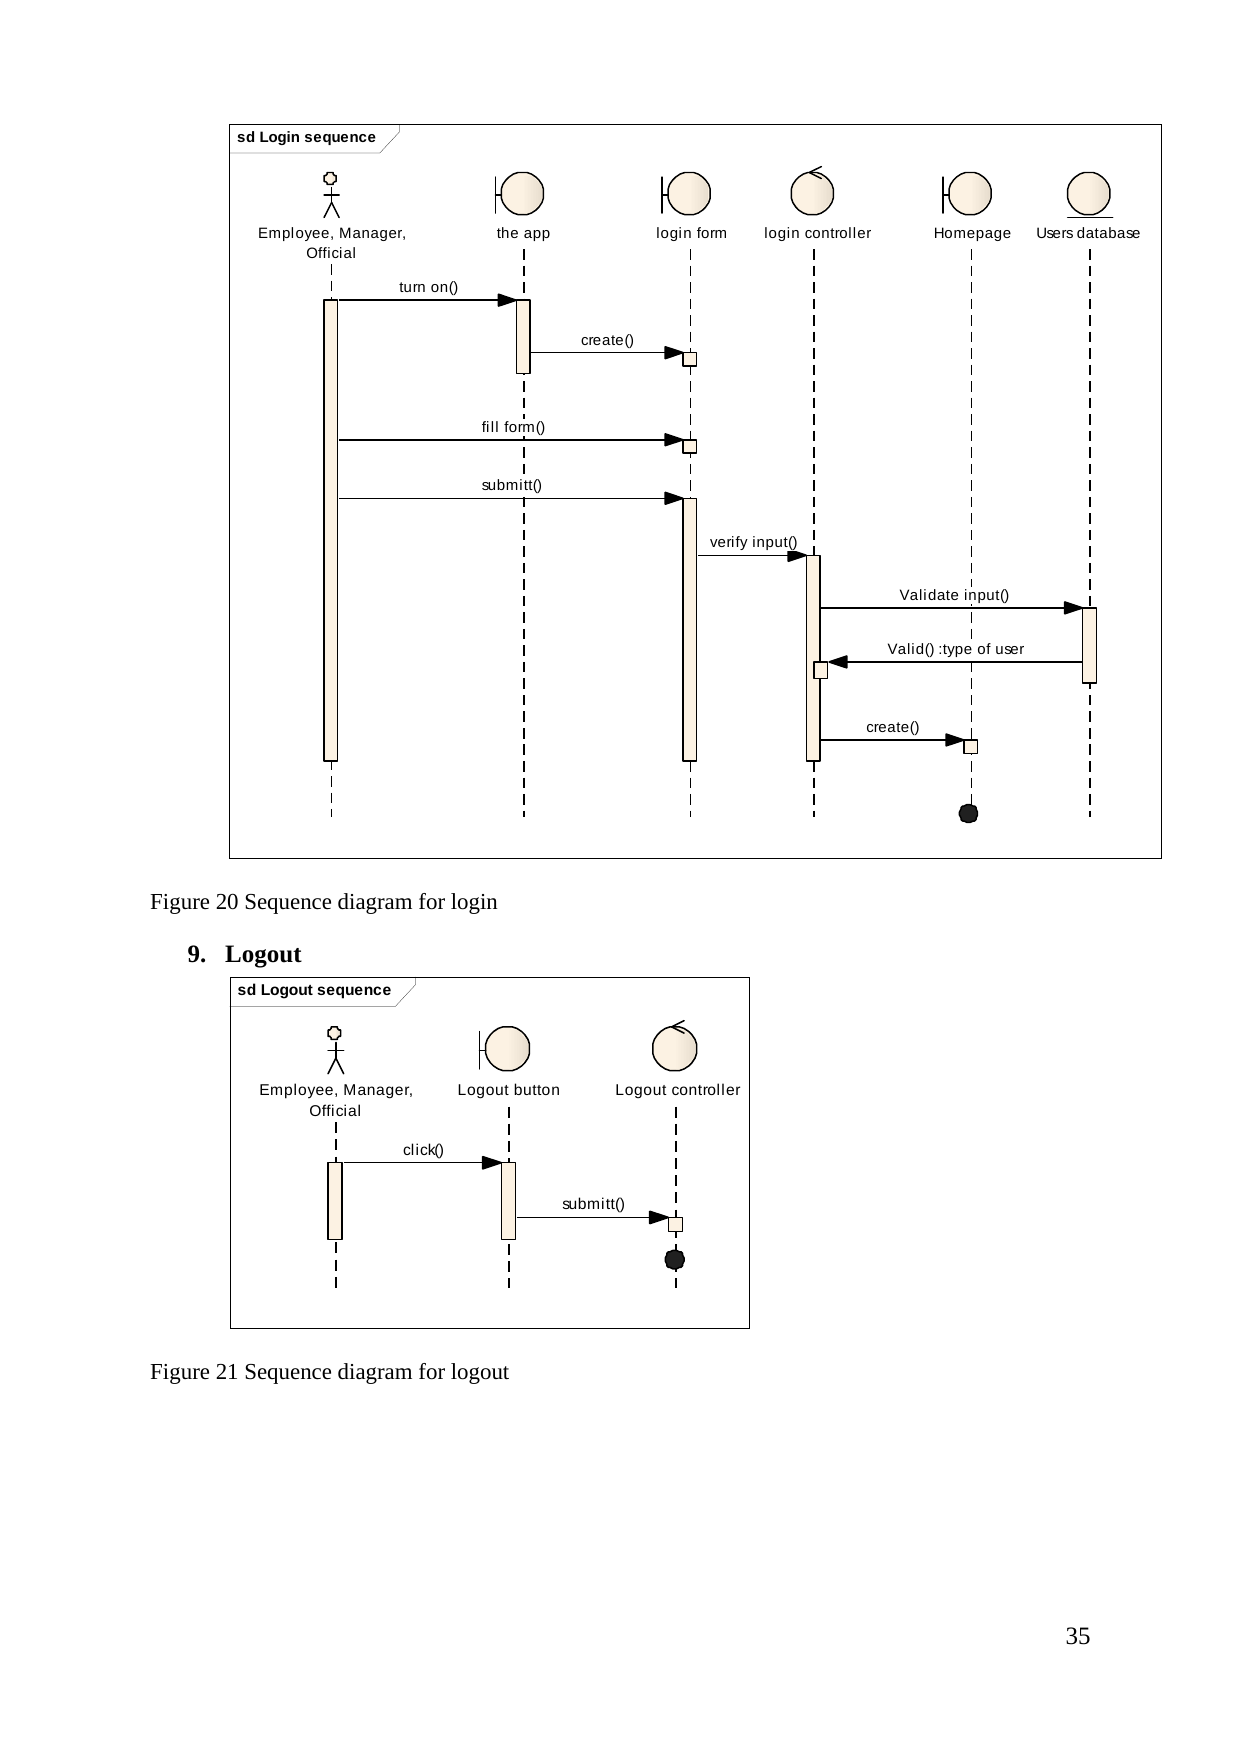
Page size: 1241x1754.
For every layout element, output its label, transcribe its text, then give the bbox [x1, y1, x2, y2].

list Logout [187, 939, 1090, 968]
text Figure 21 Sequence diagram for logout [150, 1358, 1090, 1384]
text Figure 20 Sequence diagram for login [150, 888, 1090, 914]
